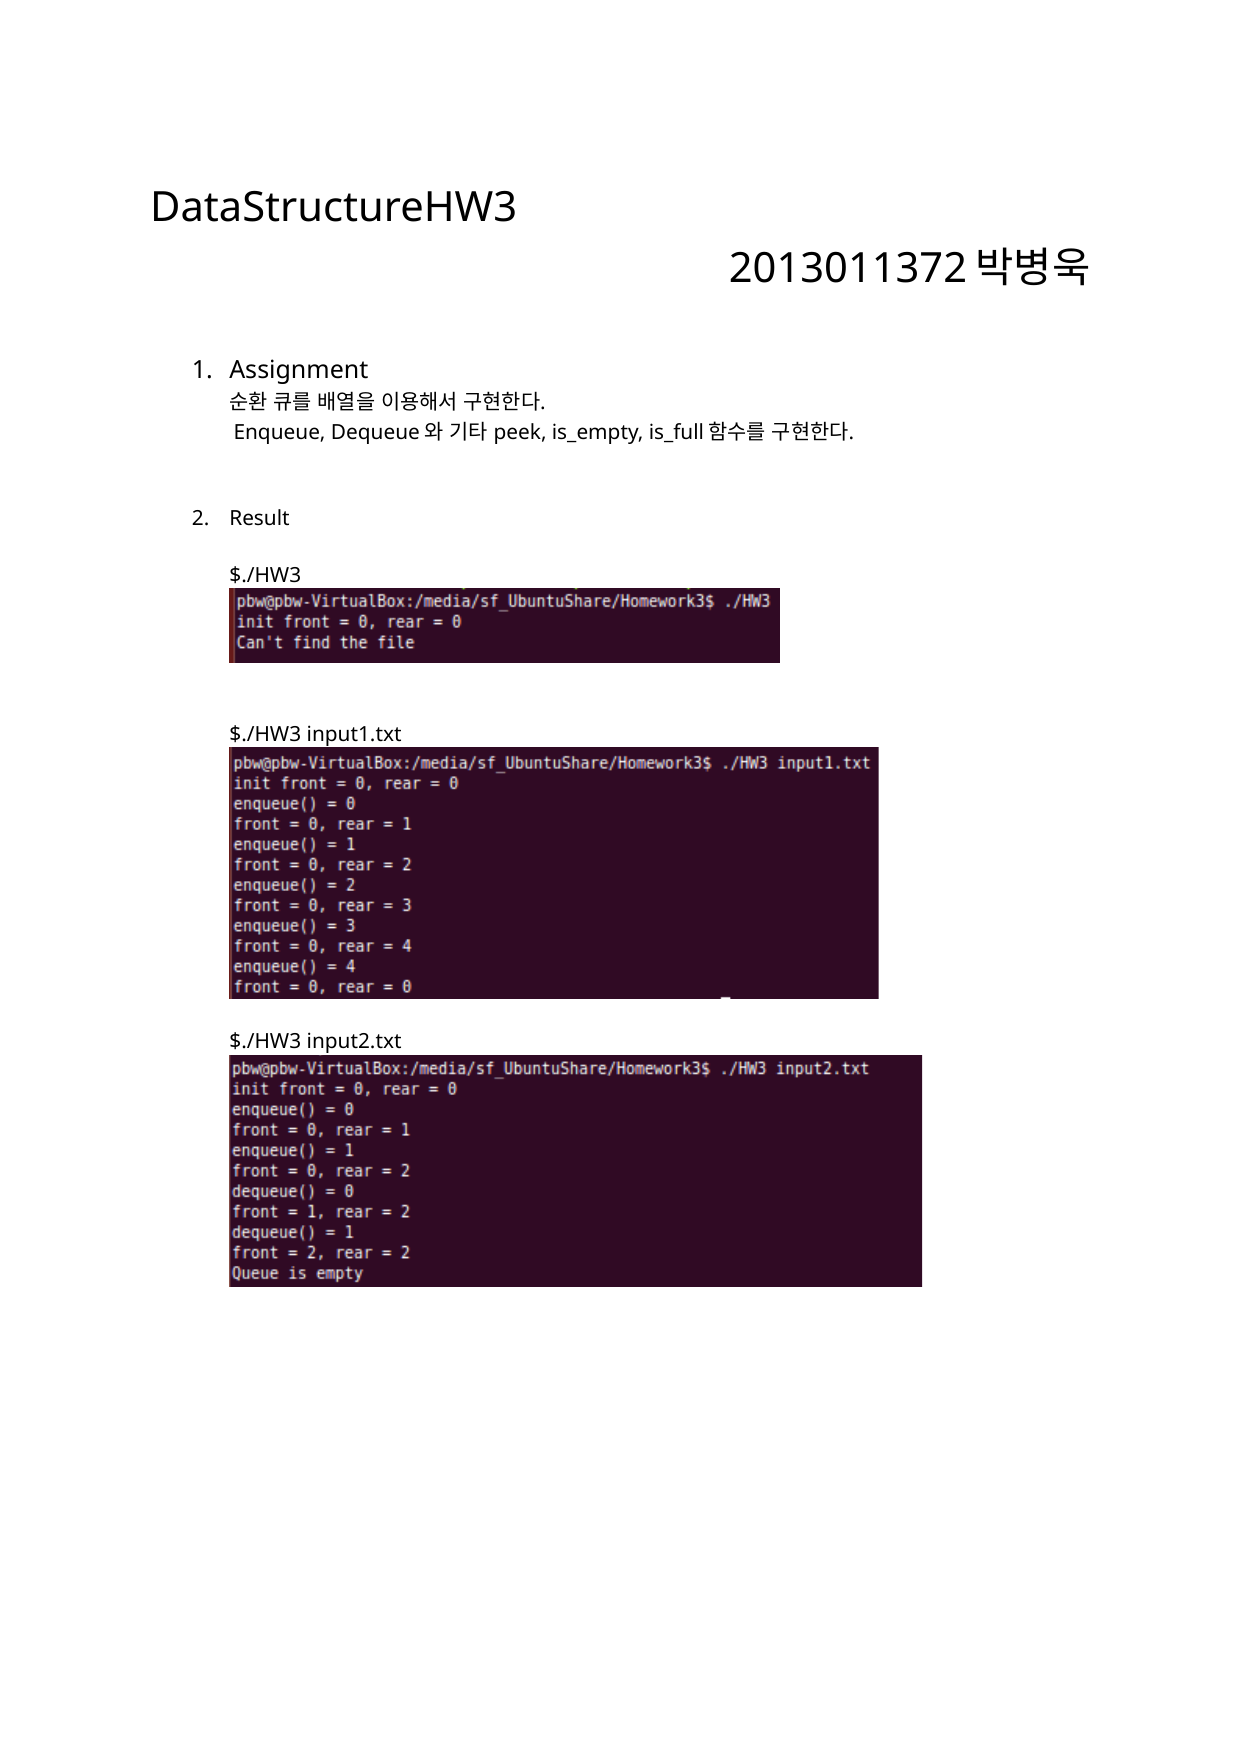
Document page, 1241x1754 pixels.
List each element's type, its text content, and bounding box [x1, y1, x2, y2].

picture [229, 747, 879, 999]
text $./HW3 input2.txt [229, 1027, 1090, 1055]
text $./HW3 [229, 560, 1090, 588]
list Result [192, 503, 1090, 531]
text 2013011372박병욱 [150, 234, 1090, 294]
picture [229, 588, 780, 663]
text DataStructureHW3 [150, 177, 1090, 234]
text Enqueue, Dequeue와 기타 peek, is_empty, is_full함수를 구현한다. [229, 416, 1090, 446]
text 순환 큐를 배열을 이용해서 구현한다. [229, 385, 1090, 416]
picture [229, 1055, 923, 1287]
list Assignment [192, 351, 1090, 385]
text $./HW3 input1.txt [229, 719, 1090, 747]
